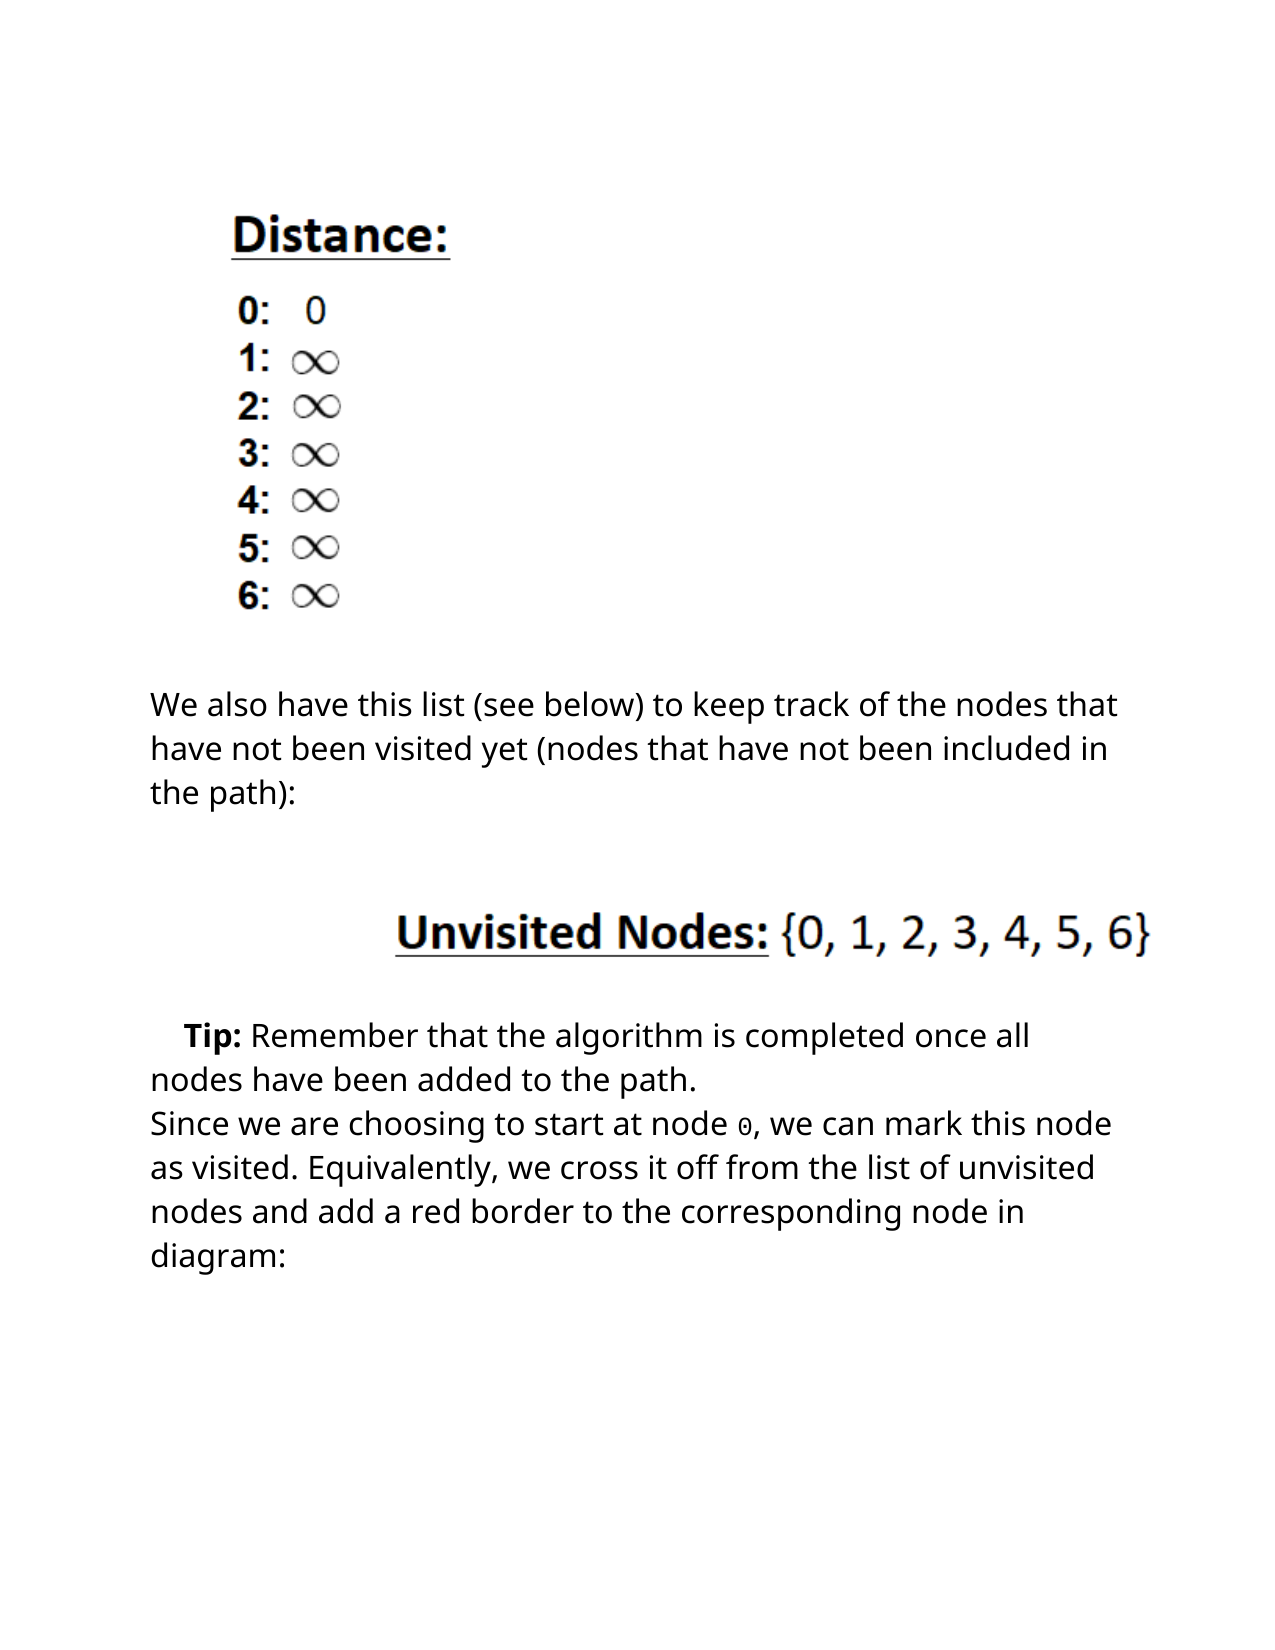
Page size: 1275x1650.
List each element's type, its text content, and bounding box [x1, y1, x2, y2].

text 💡 Tip: Remember that the algorithm is completed once all nodes have been added to the path. [150, 1014, 1125, 1101]
picture [150, 851, 1275, 1014]
text We also have this list (see below) to keep track of the nodes that have not been visited yet (nodes that have not been included in the path): [150, 682, 1125, 814]
text Since we are choosing to start at node 0, we can mark this node as visited. Equivalently, we cross it off from the list of unvisited nodes and add a red border to the corresponding node in diagram: [150, 1101, 1125, 1277]
picture [150, 150, 504, 683]
